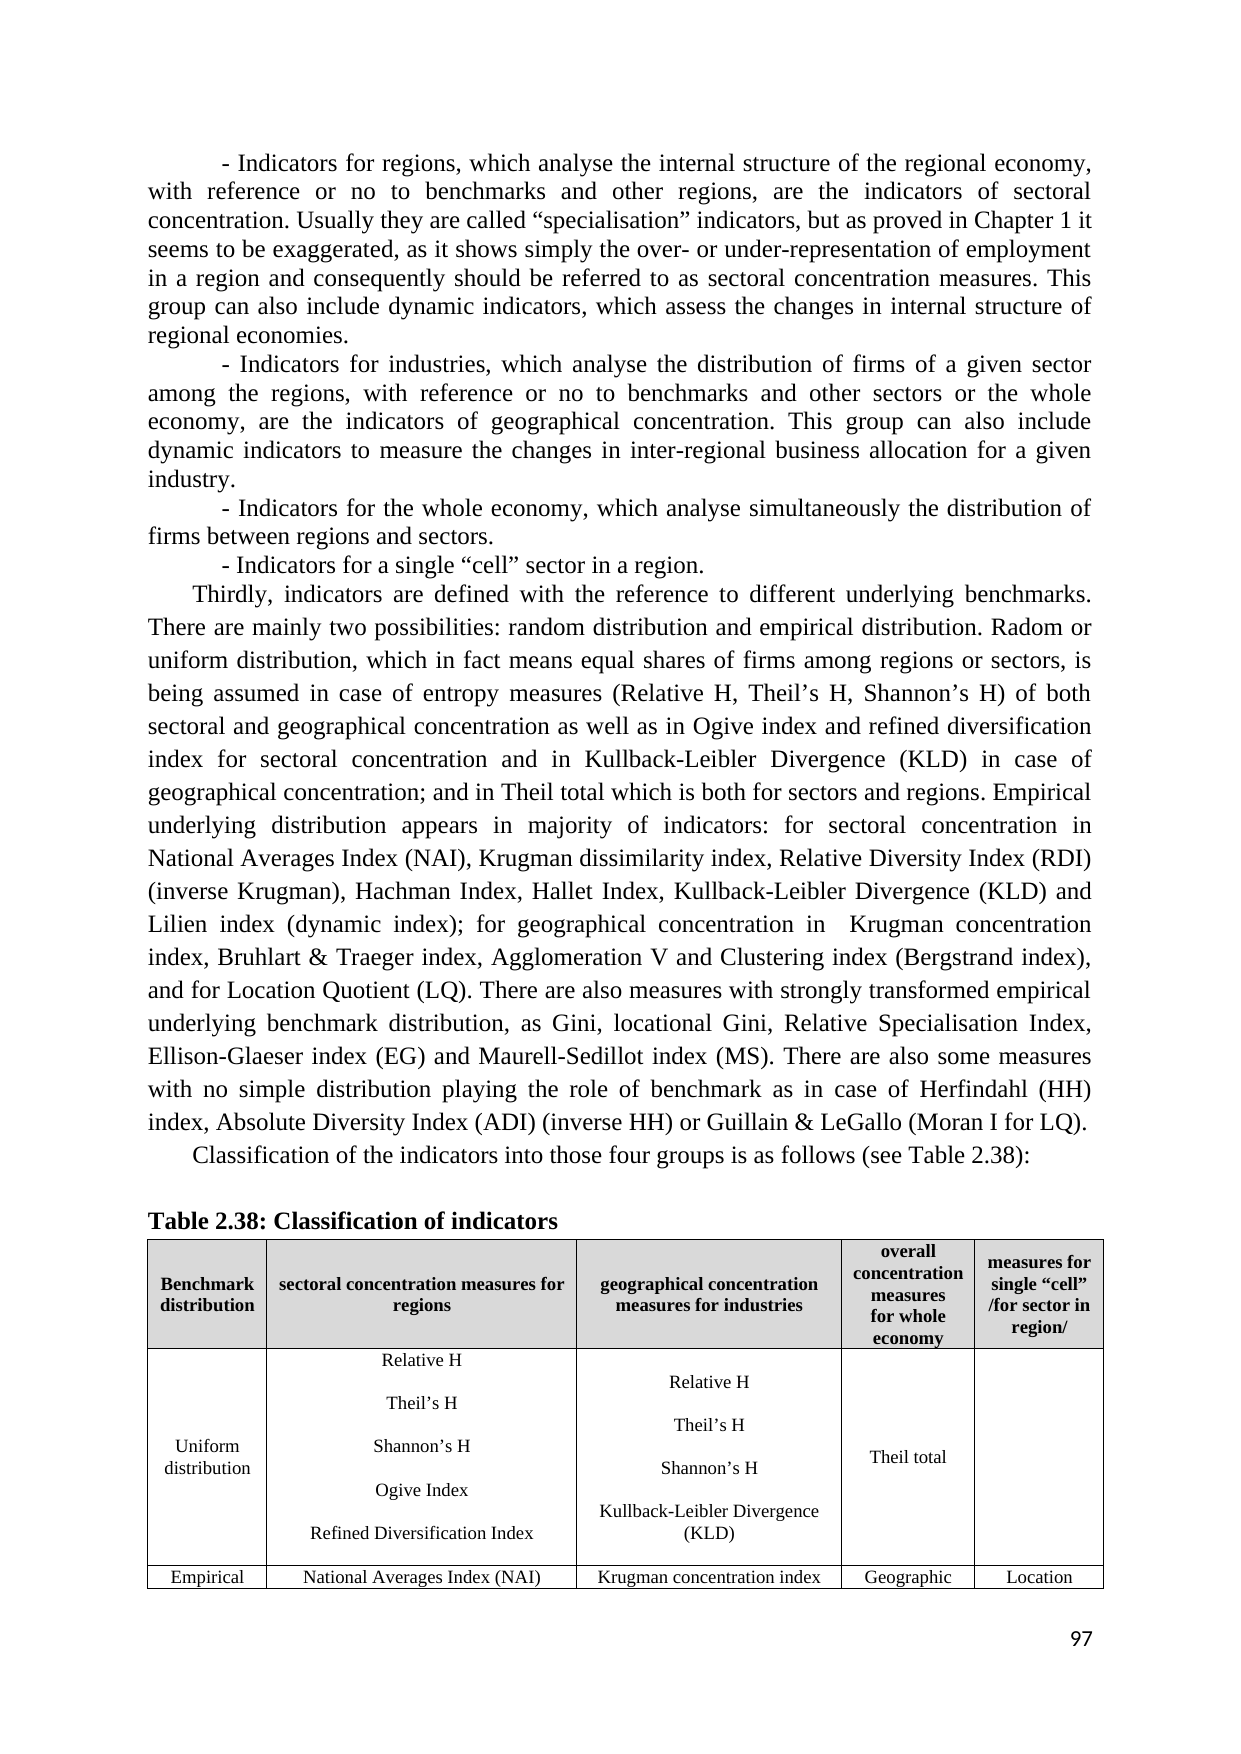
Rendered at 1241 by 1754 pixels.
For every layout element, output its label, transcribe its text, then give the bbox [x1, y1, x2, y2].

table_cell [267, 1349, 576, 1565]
text - Indicators for a single “cell” sector in a region. [148, 550, 1093, 579]
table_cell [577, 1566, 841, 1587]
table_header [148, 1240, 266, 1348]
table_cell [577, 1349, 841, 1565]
text Thirdly, indicators are defined with the reference to different underlying benchmarks. There are mainly two possibilities: random distribution and empirical distribution. Radom or uniform distribution, which in fact means equal shares of firms among regions or sectors, is being assumed in case of entropy measures (Relative H, Theil’s H, Shannon’s H) of both sectoral and geographical concentration as well as in Ogive index and refined diversification index for sectoral concentration and in Kullback-Leibler Divergence (KLD) in case of geographical concentration; and in Theil total which is both for sectors and regions. Empirical underlying distribution appears in majority of indicators: for sectoral concentration in National Averages Index (NAI), Krugman dissimilarity index, Relative Diversity Index (RDI) (inverse Krugman), Hachman Index, Hallet Index, Kullback-Leibler Divergence (KLD) and Lilien index (dynamic index); for geographical concentration in Krugman concentration index, Bruhlart & Traeger index, Agglomeration V and Clustering index (Bergstrand index), and for Location Quotient (LQ). There are also measures with strongly transformed empirical underlying benchmark distribution, as Gini, locational Gini, Relative Specialisation Index, Ellison-Glaeser index (EG) and Maurell-Sedillot index (MS). There are also some measures with no simple distribution playing the role of benchmark as in case of Herfindahl (HH) index, Absolute Diversity Index (ADI) (inverse HH) or Guillain & LeGallo (Moran I for LQ). [148, 579, 1093, 1136]
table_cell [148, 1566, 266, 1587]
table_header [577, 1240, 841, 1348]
text - Indicators for the whole economy, which analyse simultaneously the distribution of firms between regions and sectors. [148, 493, 1093, 550]
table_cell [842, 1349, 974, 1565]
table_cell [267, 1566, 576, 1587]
text Table 2.38: Classification of indicators [148, 1206, 1093, 1235]
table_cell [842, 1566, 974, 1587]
text - Indicators for industries, which analyse the distribution of firms of a given sector among the regions, with reference or no to benchmarks and other sectors or the whole economy, are the indicators of geographical concentration. This group can also include dynamic indicators to measure the changes in inter-regional business allocation for a given industry. [148, 349, 1093, 493]
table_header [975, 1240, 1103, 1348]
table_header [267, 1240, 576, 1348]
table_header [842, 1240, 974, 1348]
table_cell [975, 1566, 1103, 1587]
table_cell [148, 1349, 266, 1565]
text Classification of the indicators into those four groups is as follows (see Table 2.38): [148, 1140, 1093, 1169]
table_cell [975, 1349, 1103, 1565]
text - Indicators for regions, which analyse the internal structure of the regional economy, with reference or no to benchmarks and other regions, are the indicators of sectoral concentration. Usually they are called “specialisation” indicators, but as proved in Chapter 1 it seems to be exaggerated, as it shows simply the over- or under-representation of employment in a region and consequently should be referred to as sectoral concentration measures. This group can also include dynamic indicators, which assess the changes in internal structure of regional economies. [148, 148, 1093, 349]
